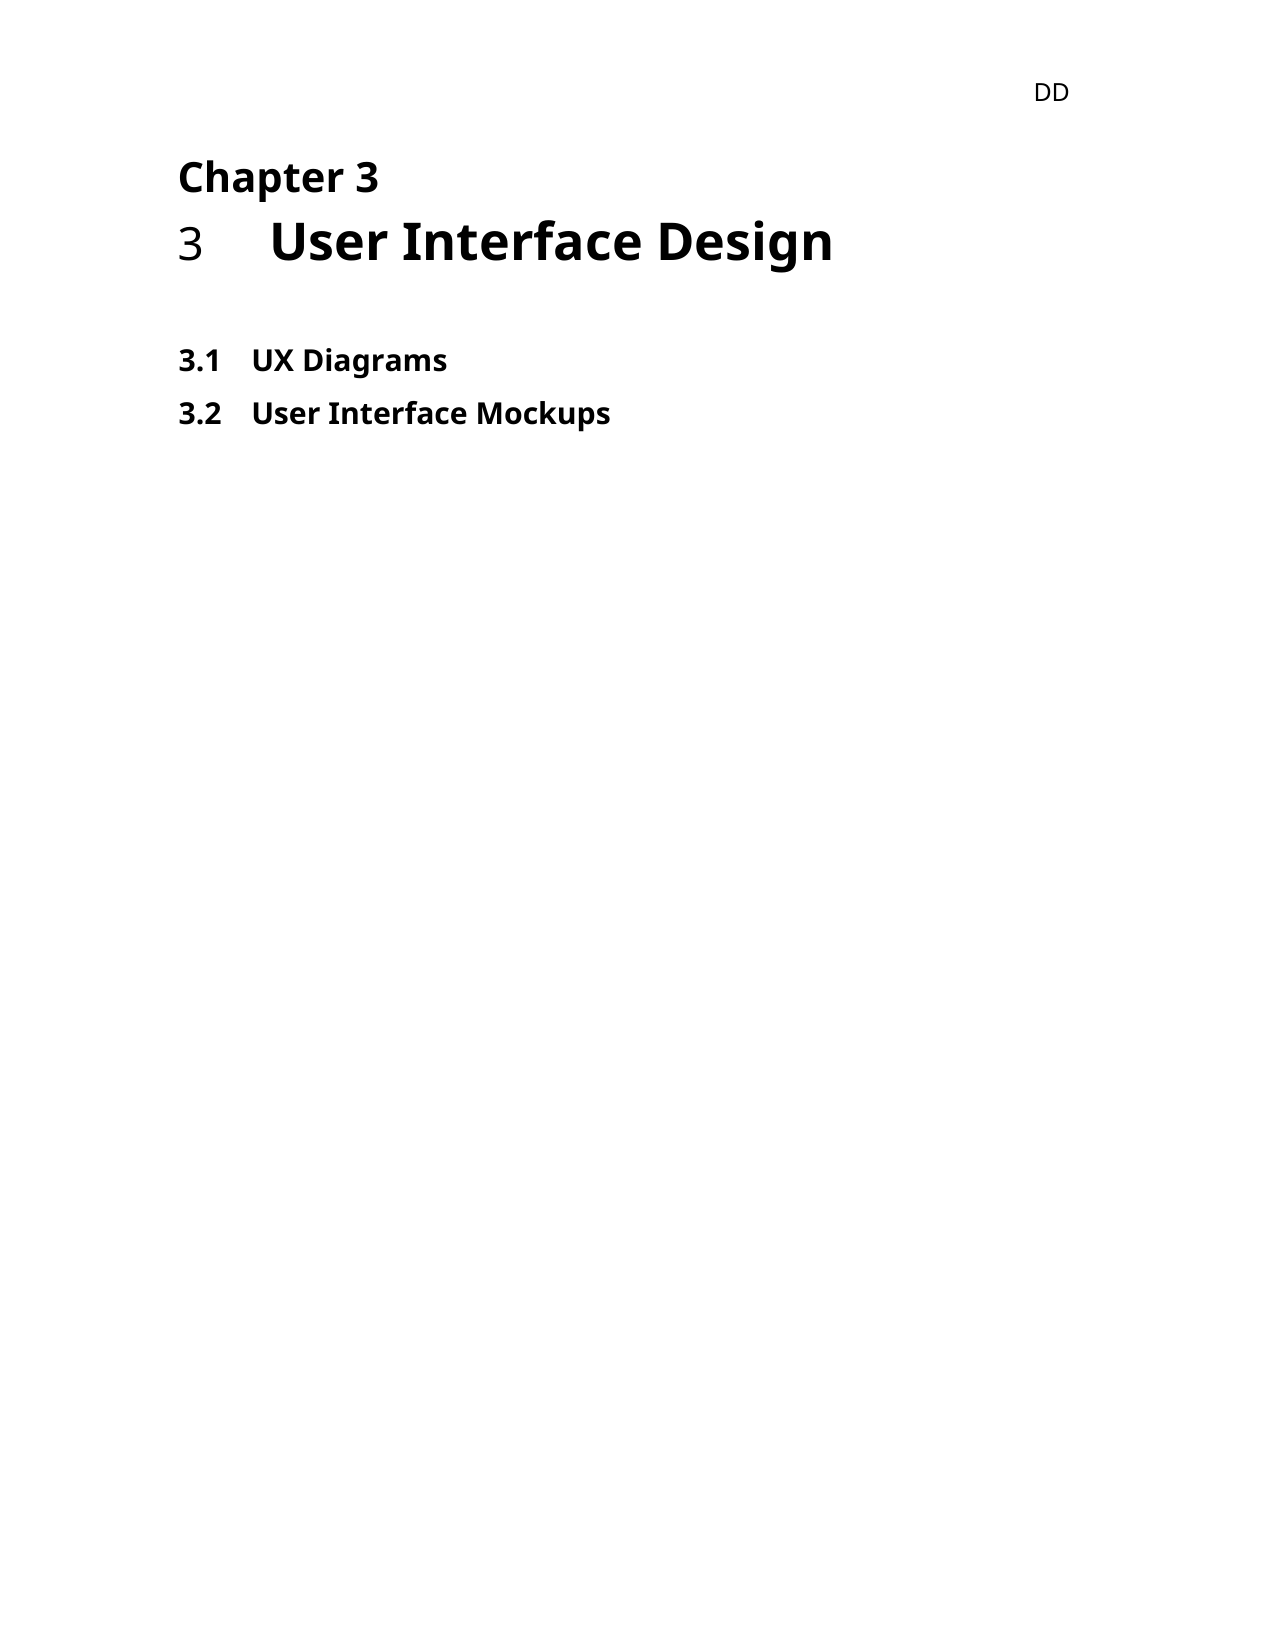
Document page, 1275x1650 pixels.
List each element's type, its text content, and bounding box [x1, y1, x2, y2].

subtitle 3.1 UX Diagrams [177, 339, 1098, 380]
subtitle User Interface Design [177, 204, 1096, 275]
subtitle 3.2 User Interface Mockups [177, 392, 1098, 433]
text Chapter 3 [177, 148, 1096, 204]
